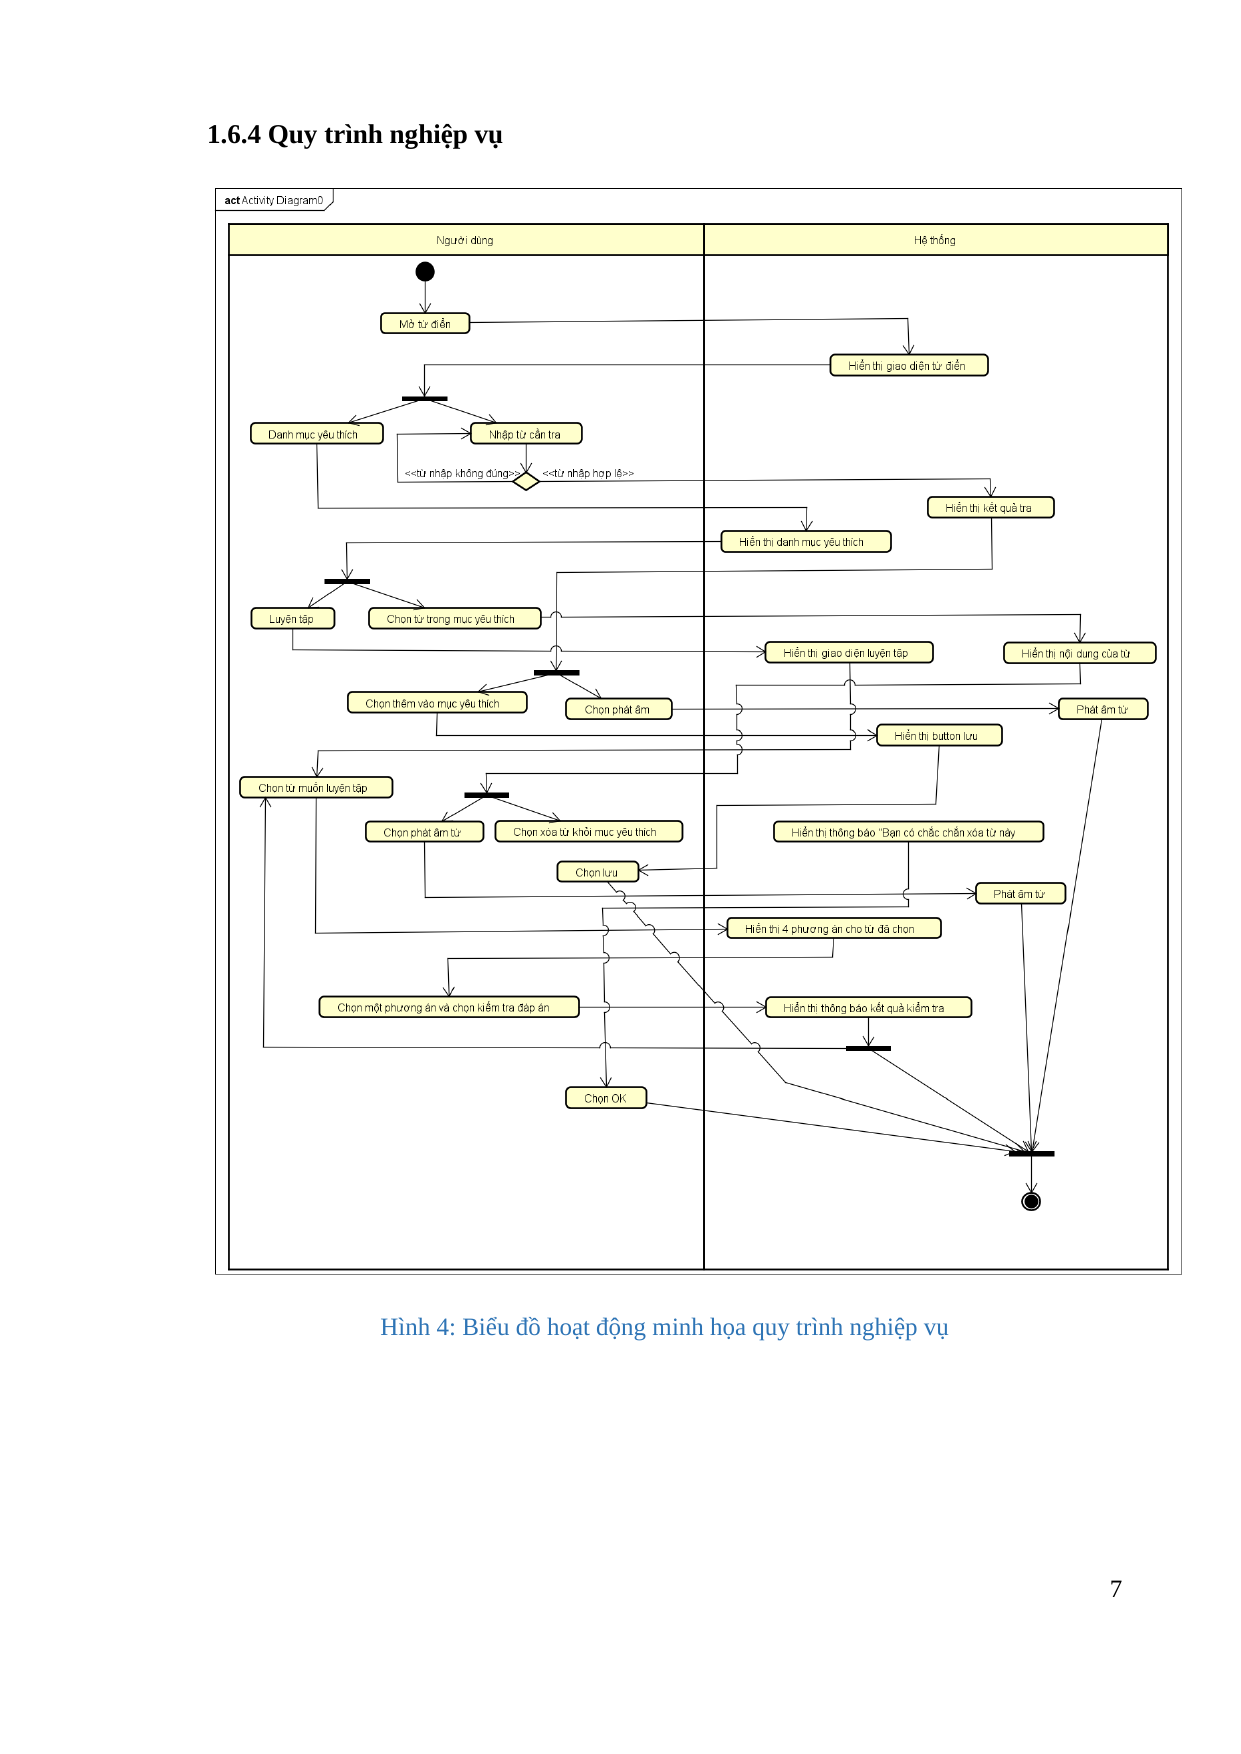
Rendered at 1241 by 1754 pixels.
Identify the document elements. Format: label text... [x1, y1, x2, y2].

text Hình 4: Biểu đồ hoạt động minh họa quy trình nghiệp vụ [207, 1312, 1122, 1341]
subtitle Quy trình nghiệp vụ [207, 118, 1122, 149]
picture [206, 179, 1190, 1283]
